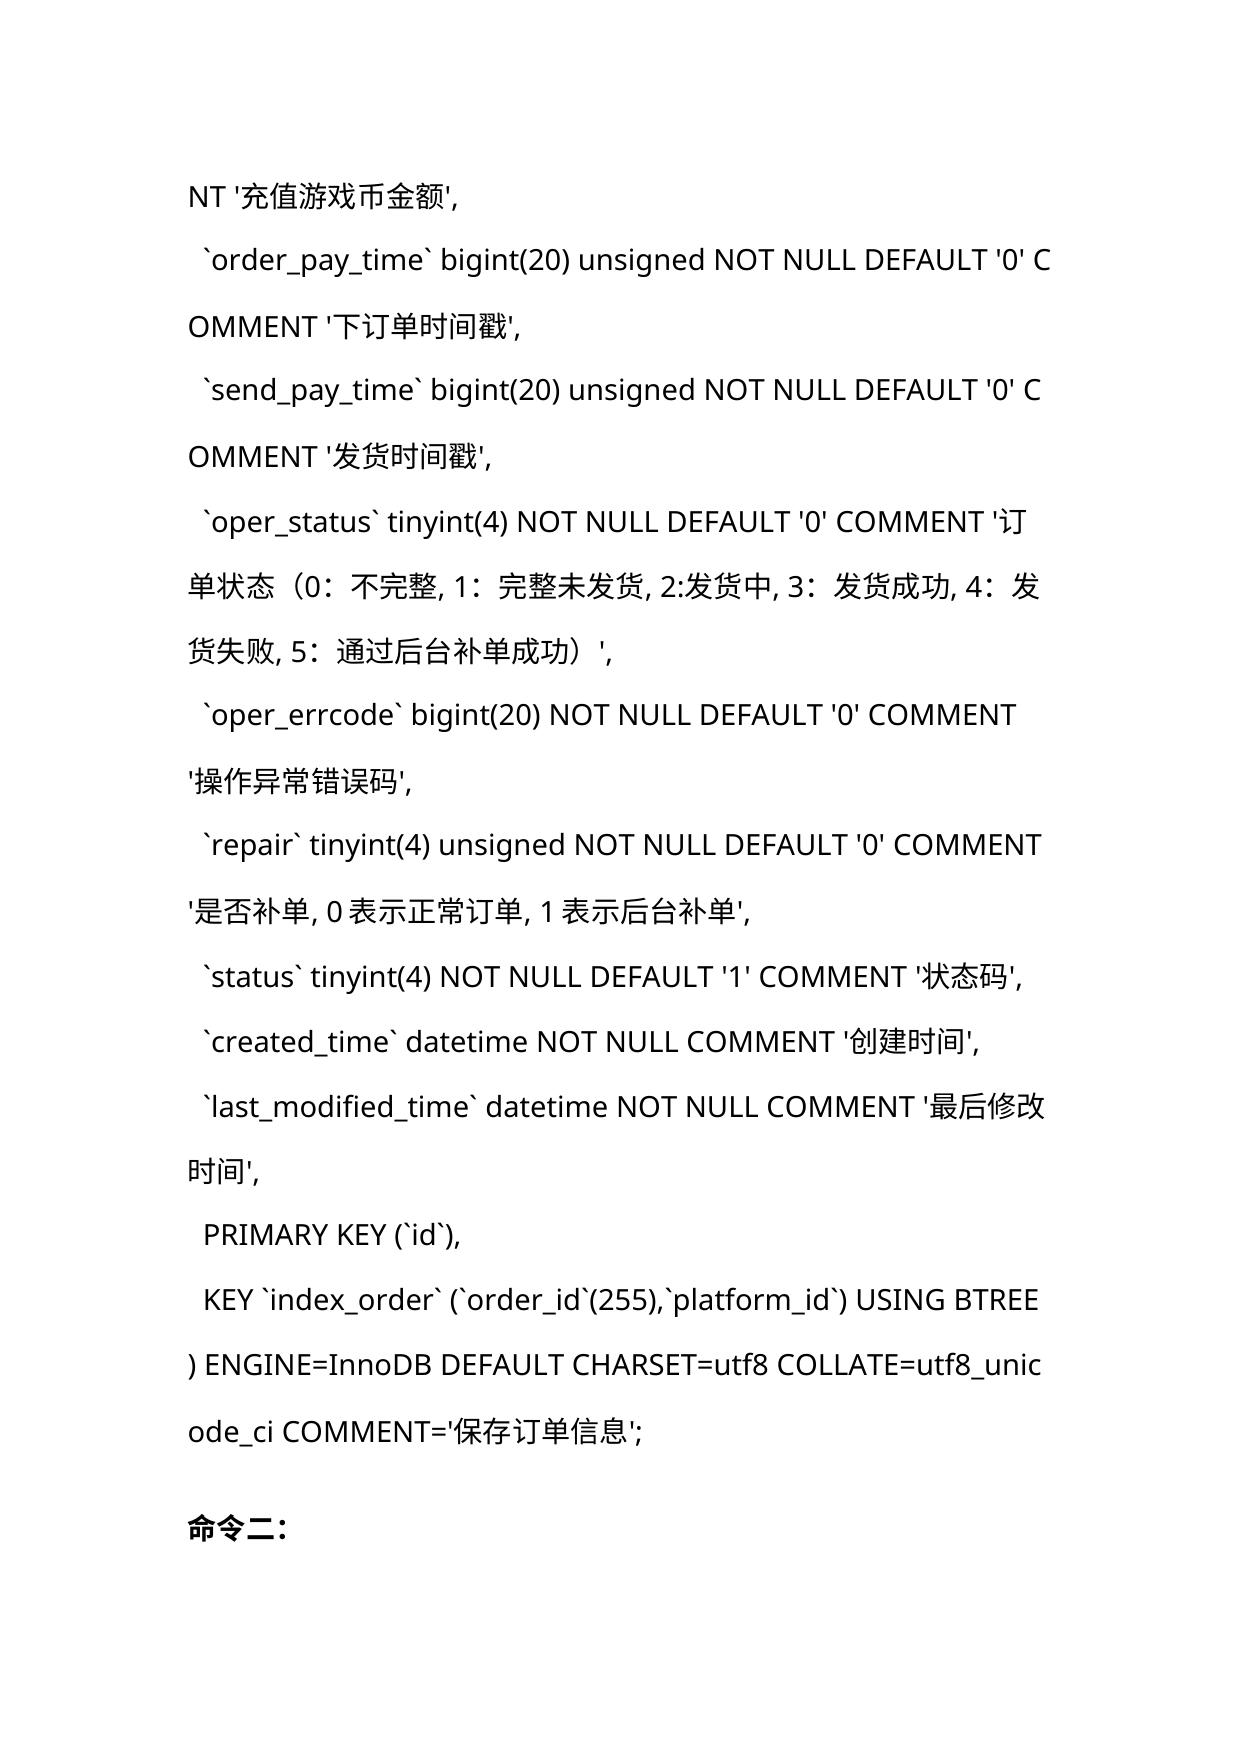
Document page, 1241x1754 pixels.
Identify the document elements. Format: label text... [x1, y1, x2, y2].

text 命令二： [187, 1494, 1053, 1559]
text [187, 162, 1053, 1462]
